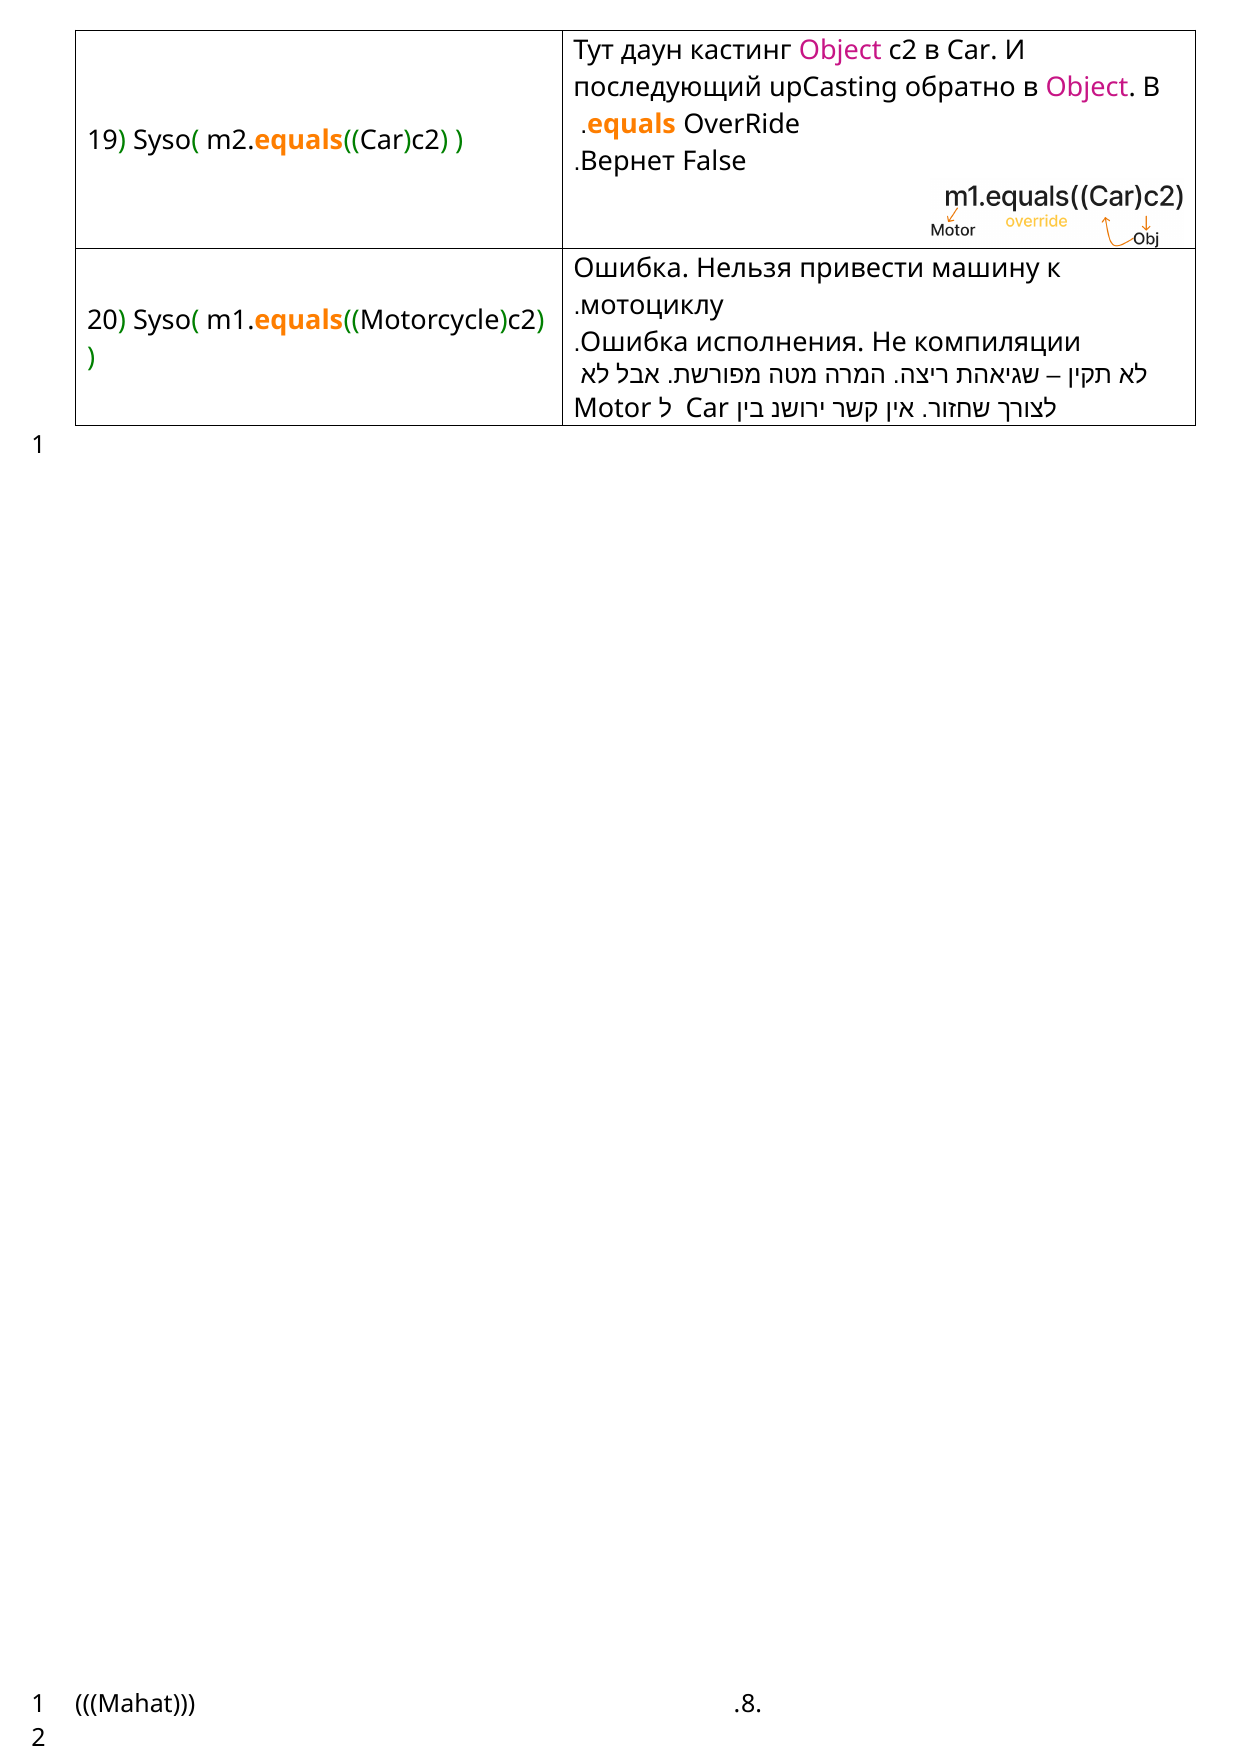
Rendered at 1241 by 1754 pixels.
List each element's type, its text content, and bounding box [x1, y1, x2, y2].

table_cell 20) Syso( m1.equals((Motorcycle)c2) ) [76, 249, 562, 425]
table_cell 19) Syso( m2.equals((Car)c2) ) [76, 31, 562, 248]
table_cell Тут даун кастинг Object с2 в Car. И последующий upCasting обратно в Object. В equals OverRide. Вернет False. [563, 31, 1195, 248]
picture [929, 178, 1185, 248]
table_cell Ошибка. Нельзя привести машину к мотоциклу. Ошибка исполнения. Не компиляции. לא תקין – שגיאהת ריצה. המרה מטה מפורשת. אבל לא לצורך שחזור. אין קשר ירושנ בין Car ל Motor [563, 249, 1195, 425]
